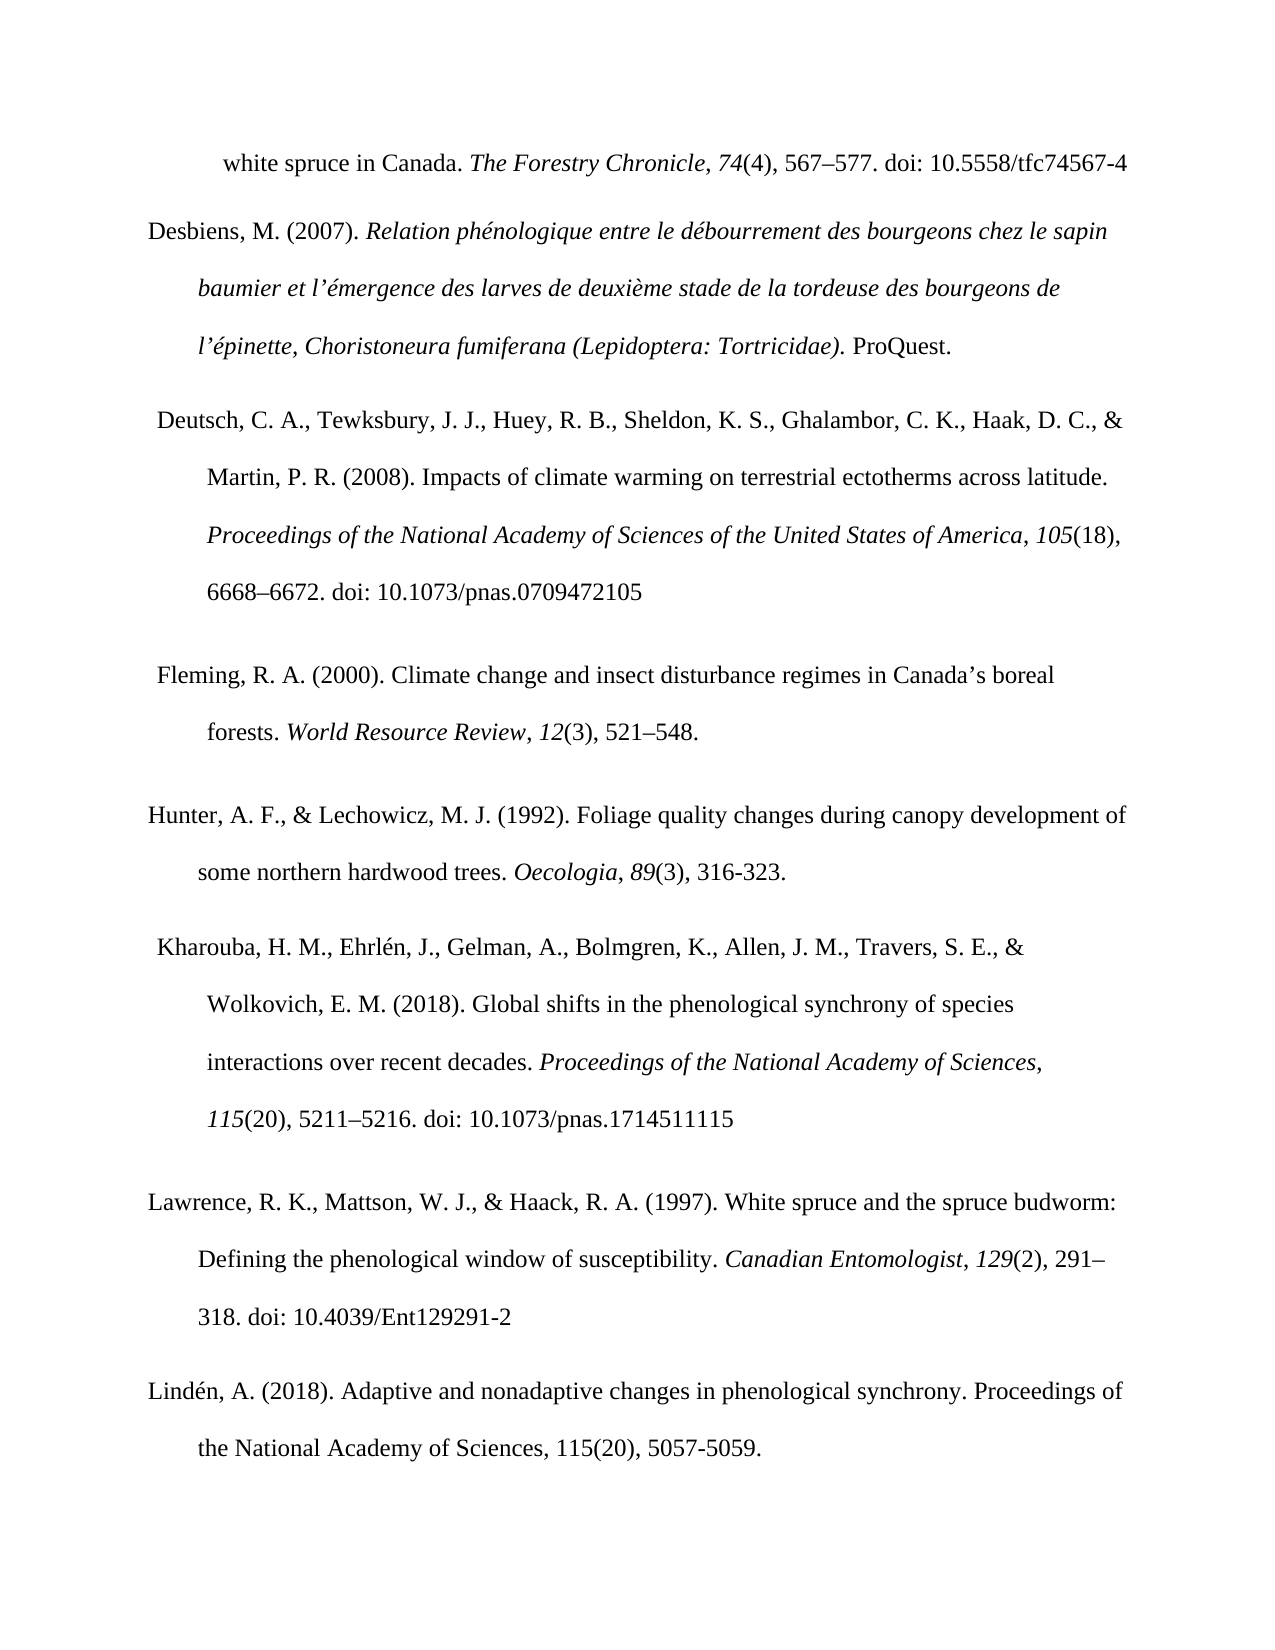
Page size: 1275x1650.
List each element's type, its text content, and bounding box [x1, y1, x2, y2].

text Desbiens, M. (2007). Relation phénologique entre le débourrement des bourgeons chez le sapin baumier et l’émergence des larves de deuxième stade de la tordeuse des bourgeons de l’épinette, Choristoneura fumiferana (Lepidoptera: Tortricidae). ProQuest. [148, 216, 1127, 359]
text Deutsch, C. A., Tewksbury, J. J., Huey, R. B., Sheldon, K. S., Ghalambor, C. K., Haak, D. C., & Martin, P. R. (2008). Impacts of climate warming on terrestrial ectotherms across latitude. Proceedings of the National Academy of Sciences of the United States of America, 105(18), 6668–6672. doi: 10.1073/pnas.0709472105 [157, 405, 1127, 606]
text Lawrence, R. K., Mattson, W. J., & Haack, R. A. (1997). White spruce and the spruce budworm: Defining the phenological window of susceptibility. Canadian Entomologist, 129(2), 291–318. doi: 10.4039/Ent129291-2 [148, 1187, 1127, 1330]
text Fleming, R. A. (2000). Climate change and insect disturbance regimes in Canada’s boreal forests. World Resource Review, 12(3), 521–548. [157, 660, 1127, 746]
text Lindén, A. (2018). Adaptive and nonadaptive changes in phenological synchrony. Proceedings of the National Academy of Sciences, 115(20), 5057-5059. [148, 1376, 1127, 1462]
text Kharouba, H. M., Ehrlén, J., Gelman, A., Bolmgren, K., Allen, J. M., Travers, S. E., & Wolkovich, E. M. (2018). Global shifts in the phenological synchrony of species interactions over recent decades. Proceedings of the National Academy of Sciences, 115(20), 5211–5216. doi: 10.1073/pnas.1714511115 [157, 932, 1127, 1133]
text Hunter, A. F., & Lechowicz, M. J. (1992). Foliage quality changes during canopy development of some northern hardwood trees. Oecologia, 89(3), 316-323. [148, 800, 1127, 886]
text white spruce in Canada. The Forestry Chronicle, 74(4), 567–577. doi: 10.5558/tfc74567-4 [148, 148, 1127, 176]
